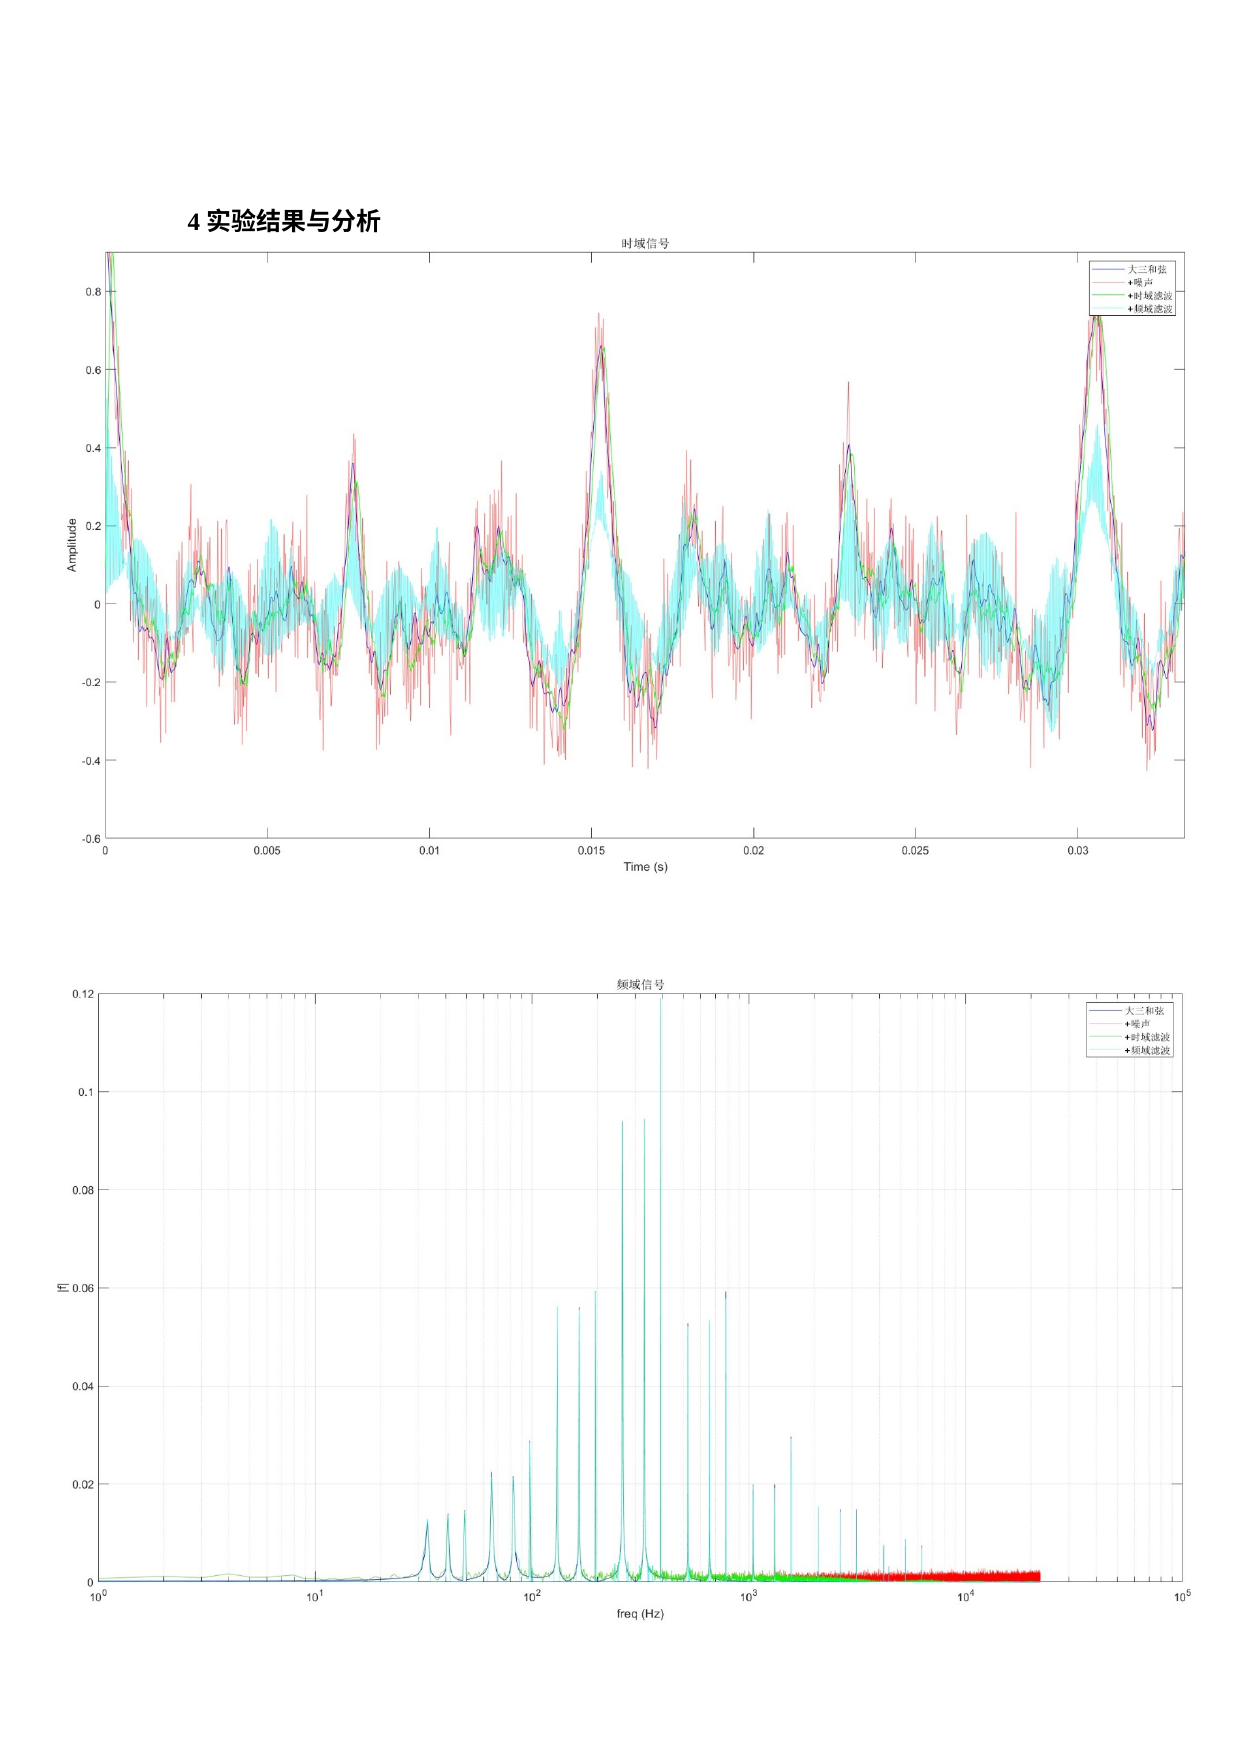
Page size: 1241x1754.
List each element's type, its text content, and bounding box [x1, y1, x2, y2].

text 4 实验结果与分析 [187, 187, 1053, 252]
picture [0, 939, 1241, 1661]
picture [0, 198, 1241, 917]
